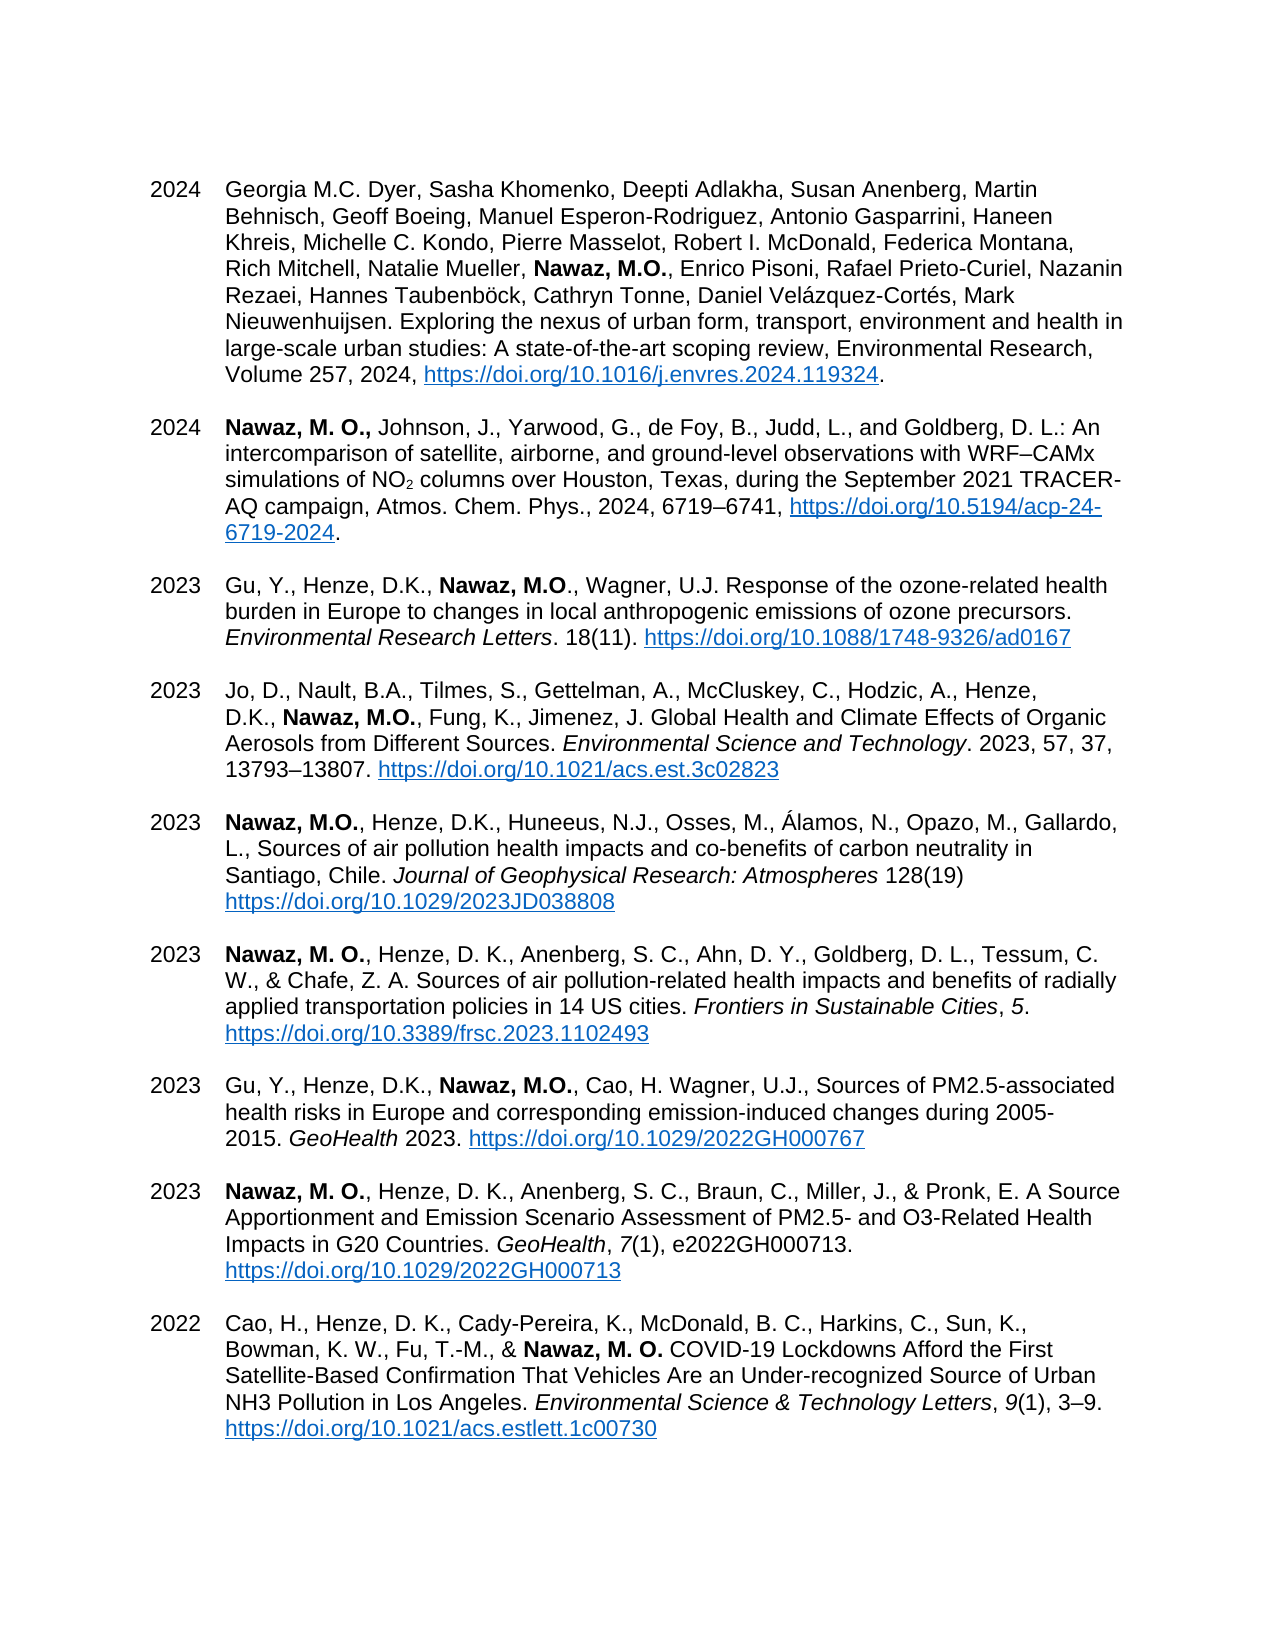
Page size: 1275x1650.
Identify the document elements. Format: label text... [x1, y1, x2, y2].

text 2023 Nawaz, M.O., Henze, D.K., Huneeus, N.J., Osses, M., Álamos, N., Opazo, M., Gallardo, L., Sources of air pollution health impacts and co-benefits of carbon neutrality in Santiago, Chile. Journal of Geophysical Research: Atmospheres 128(19) https://doi.org/10.1029/2023JD038808 [150, 809, 1125, 914]
text 2023 Jo, D., Nault, B.A., Tilmes, S., Gettelman, A., McCluskey, C., Hodzic, A., Henze, D.K., Nawaz, M.O., Fung, K., Jimenez, J. Global Health and Climate Effects of Organic Aerosols from Different Sources. Environmental Science and Technology. 2023, 57, 37, 13793–13807. https://doi.org/10.1021/acs.est.3c02823 [150, 677, 1125, 782]
text 2022 Cao, H., Henze, D. K., Cady-Pereira, K., McDonald, B. C., Harkins, C., Sun, K., Bowman, K. W., Fu, T.-M., & Nawaz, M. O. COVID-19 Lockdowns Afford the First Satellite-Based Confirmation That Vehicles Are an Under-recognized Source of Urban NH3 Pollution in Los Angeles. Environmental Science & Technology Letters, 9(1), 3–9. https://doi.org/10.1021/acs.estlett.1c00730 [150, 1309, 1125, 1441]
text 2023 Gu, Y., Henze, D.K., Nawaz, M.O., Cao, H. Wagner, U.J., Sources of PM2.5-associated health risks in Europe and corresponding emission-induced changes during 2005-2015. GeoHealth 2023. https://doi.org/10.1029/2022GH000767 [150, 1072, 1125, 1151]
text 2023 Gu, Y., Henze, D.K., Nawaz, M.O., Wagner, U.J. Response of the ozone-related health burden in Europe to changes in local anthropogenic emissions of ozone precursors. Environmental Research Letters. 18(11). https://doi.org/10.1088/1748-9326/ad0167 [150, 572, 1125, 651]
text 2023 Nawaz, M. O., Henze, D. K., Anenberg, S. C., Braun, C., Miller, J., & Pronk, E. A Source Apportionment and Emission Scenario Assessment of PM2.5- and O3-Related Health Impacts in G20 Countries. GeoHealth, 7(1), e2022GH000713. https://doi.org/10.1029/2022GH000713 [150, 1178, 1125, 1283]
text 2024 Georgia M.C. Dyer, Sasha Khomenko, Deepti Adlakha, Susan Anenberg, Martin Behnisch, Geoff Boeing, Manuel Esperon-Rodriguez, Antonio Gasparrini, Haneen Khreis, Michelle C. Kondo, Pierre Masselot, Robert I. McDonald, Federica Montana, Rich Mitchell, Natalie Mueller, Nawaz, M.O., Enrico Pisoni, Rafael Prieto-Curiel, Nazanin Rezaei, Hannes Taubenböck, Cathryn Tonne, Daniel Velázquez-Cortés, Mark Nieuwenhuijsen. Exploring the nexus of urban form, transport, environment and health in large-scale urban studies: A state-of-the-art scoping review, Environmental Research, Volume 257, 2024, https://doi.org/10.1016/j.envres.2024.119324. [150, 176, 1125, 387]
text 2024 Nawaz, M. O., Johnson, J., Yarwood, G., de Foy, B., Judd, L., and Goldberg, D. L.: An intercomparison of satellite, airborne, and ground-level observations with WRF–CAMx simulations of NO2 columns over Houston, Texas, during the September 2021 TRACER-AQ campaign, Atmos. Chem. Phys., 2024, 6719–6741, https://doi.org/10.5194/acp-24-6719-2024. [150, 413, 1125, 545]
text 2023 Nawaz, M. O., Henze, D. K., Anenberg, S. C., Ahn, D. Y., Goldberg, D. L., Tessum, C. W., & Chafe, Z. A. Sources of air pollution-related health impacts and benefits of radially applied transportation policies in 14 US cities. Frontiers in Sustainable Cities, 5. https://doi.org/10.3389/frsc.2023.1102493 [150, 941, 1125, 1046]
